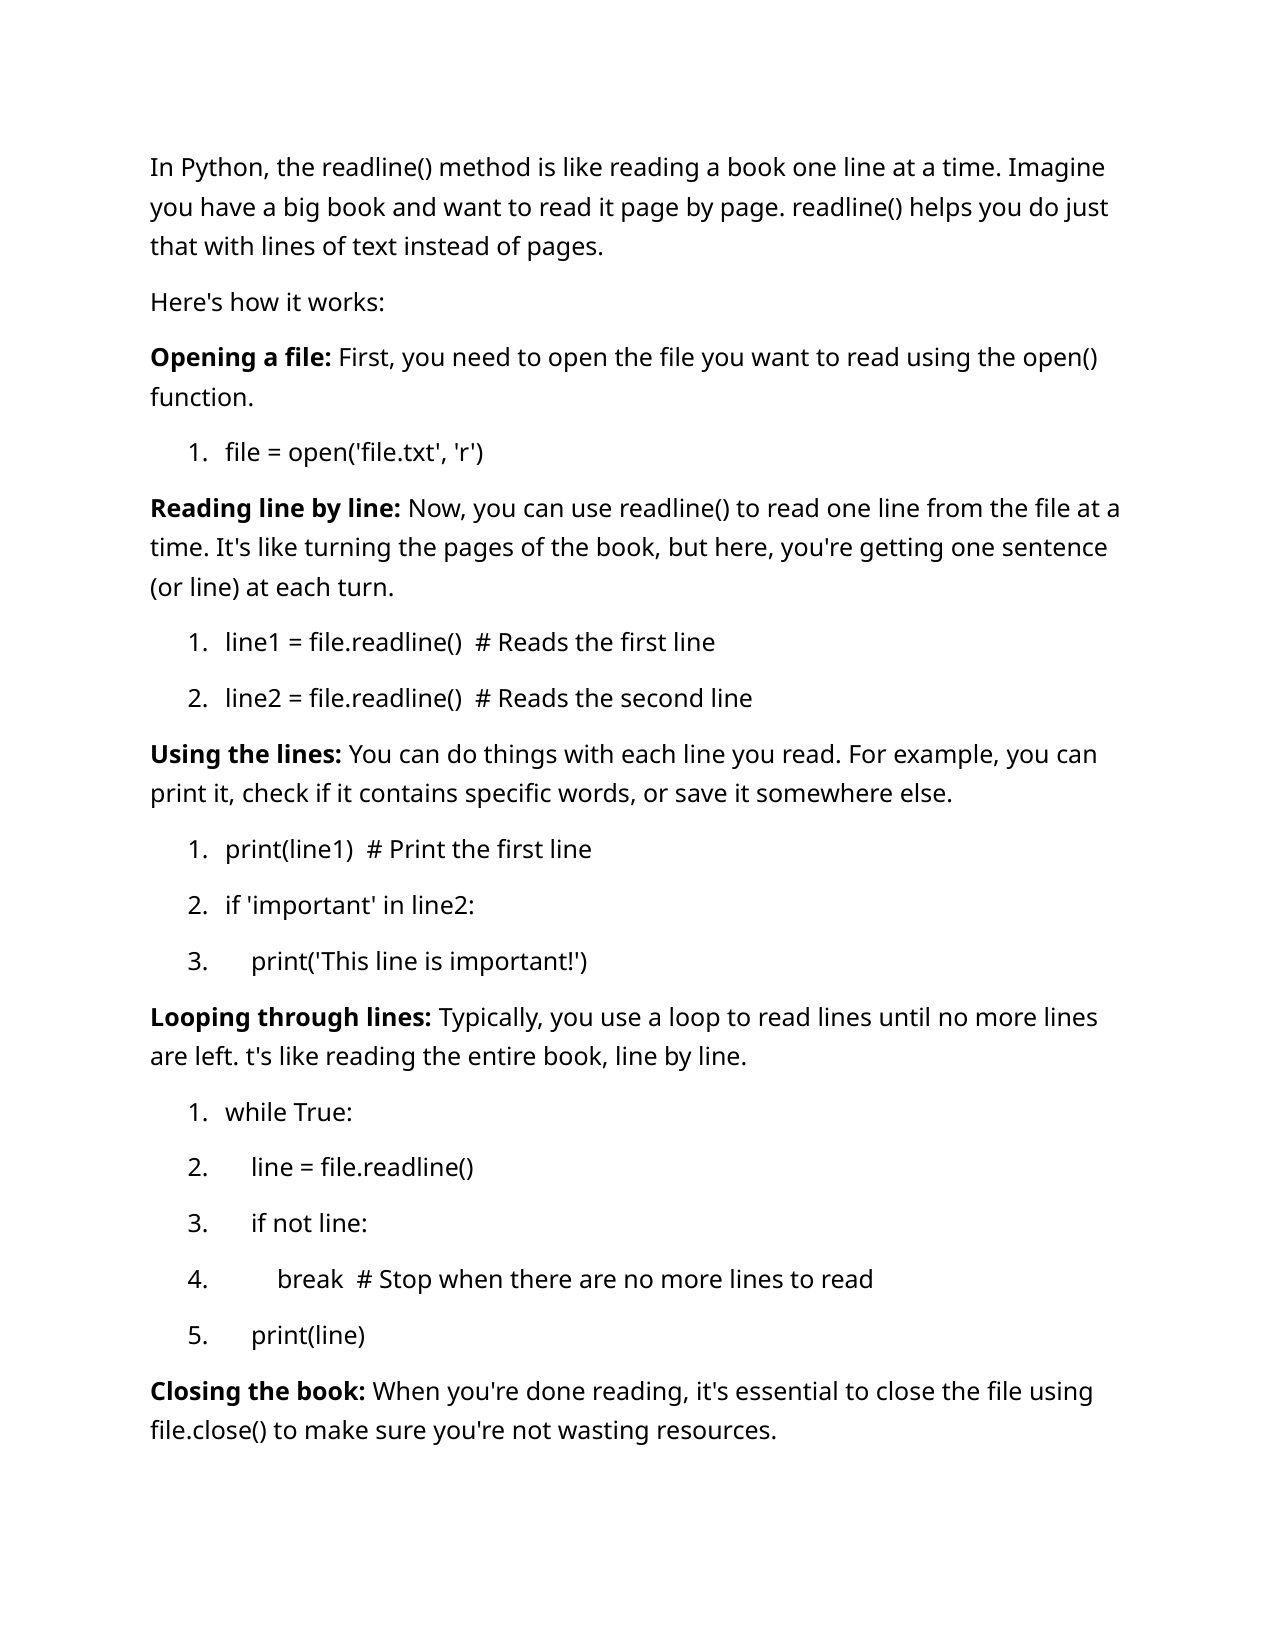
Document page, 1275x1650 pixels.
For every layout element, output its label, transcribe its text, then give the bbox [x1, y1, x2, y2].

list if not line: [187, 1206, 1125, 1240]
text Reading line by line: Now, you can use readline() to read one line from the file at a time. It's like turning the pages of the book, but here, you're getting one sentence (or line) at each turn. [150, 491, 1125, 603]
list line = file.readline() [187, 1150, 1125, 1184]
text Closing the book: When you're done reading, it's essential to close the file using file.close() to make sure you're not wasting resources. [150, 1373, 1125, 1447]
text Using the lines: You can do things with each line you read. For example, you can print it, check if it contains specific words, or save it somewhere else. [150, 737, 1125, 810]
text Opening a file: First, you need to open the file you want to read using the open() function. [150, 340, 1125, 413]
list print('This line is important!') [187, 943, 1125, 977]
list while True: [187, 1094, 1125, 1128]
text Looping through lines: Typically, you use a loop to read lines until no more lines are left. t's like reading the entire book, line by line. [150, 999, 1125, 1072]
text Here's how it works: [150, 284, 1125, 318]
list line1 = file.readline() # Reads the first line [187, 625, 1125, 659]
list print(line) [187, 1317, 1125, 1352]
list if 'important' in line2: [187, 887, 1125, 922]
list break # Stop when there are no more lines to read [187, 1262, 1125, 1296]
list print(line1) # Print the first line [187, 832, 1125, 866]
list line2 = file.readline() # Reads the second line [187, 681, 1125, 715]
list file = open('file.txt', 'r') [187, 435, 1125, 469]
text In Python, the readline() method is like reading a book one line at a time. Imagine you have a big book and want to read it page by page. readline() helps you do just that with lines of text instead of pages. [150, 150, 1125, 262]
